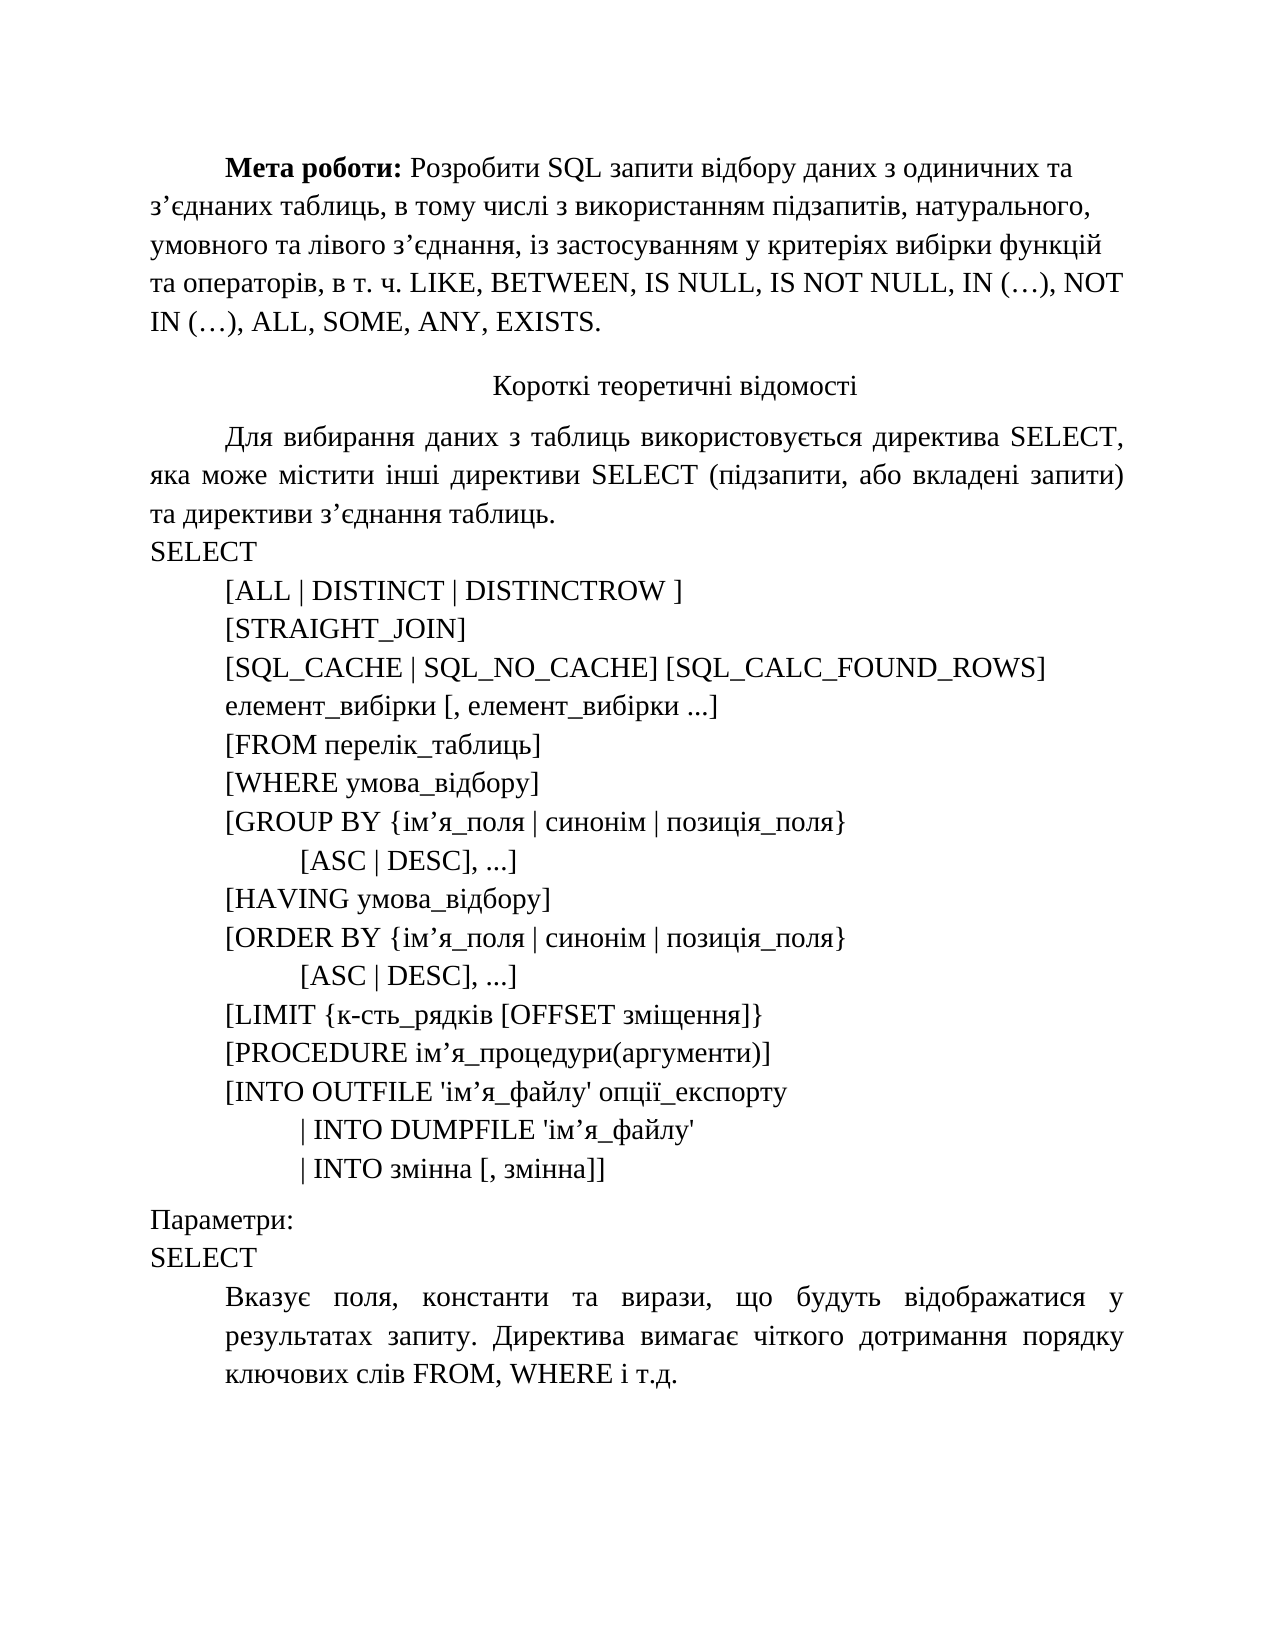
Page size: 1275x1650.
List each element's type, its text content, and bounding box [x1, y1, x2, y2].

text Мета роботи: Розробити SQL запити відбору даних з одиничних та з’єднаних таблиць, в тому числі з використанням підзапитів, натурального, умовного та лівого з’єднання, із застосуванням у критеріях вибірки функцій та операторів, в т. ч. LIKE, BETWEEN, IS NULL, IS NOT NULL, IN (…), NOT IN (…), ALL, SOME, ANY, EXISTS. [150, 150, 1125, 338]
text [PROCEDURE ім’я_процедури(аргументи)] [150, 1035, 1125, 1069]
text [FROM перелік_таблиць] [150, 727, 1125, 761]
text [STRAIGHT_JOIN] [150, 611, 1125, 645]
text Короткі теоретичні відомості [150, 368, 1125, 401]
text елемент_вибірки [, елемент_вибірки ...] [150, 688, 1125, 722]
text [ORDER BY {ім’я_поля | синонім | позиція_поля} [150, 920, 1125, 953]
text [ASC | DESC], ...] [300, 958, 1125, 992]
text [HAVING умова_відбору] [150, 881, 1125, 915]
text | INTO змінна [, змінна]] [225, 1151, 1125, 1184]
text | INTO DUMPFILE 'ім’я_файлу' [225, 1112, 1125, 1146]
text [INTO OUTFILE 'ім’я_файлу' опції_експорту [150, 1074, 1125, 1107]
text [GROUP BY {ім’я_поля | синонім | позиція_поля} [150, 804, 1125, 838]
text SELECT [150, 534, 1125, 568]
text SELECT [150, 1241, 1125, 1274]
text Вказує поля, константи та вирази, що будуть відображатися у результатах запиту. Директива вимагає чіткого дотримання порядку ключових слів FROM, WHERE і т.д. [225, 1279, 1125, 1390]
text [WHERE умова_відбору] [150, 766, 1125, 799]
text Для вибирання даних з таблиць використовується директива SELECT, яка може містити інші директиви SELECT (підзапити, або вкладені запити) та директиви з’єднання таблиць. [150, 419, 1125, 529]
text [SQL_CACHE | SQL_NO_CACHE] [SQL_CALC_FOUND_ROWS] [150, 650, 1125, 683]
text Параметри: [150, 1202, 1125, 1236]
text [ASC | DESC], ...] [225, 843, 1125, 876]
text [LIMIT {к-сть_рядків [OFFSET зміщення]} [150, 997, 1125, 1030]
text [ALL | DISTINCT | DISTINCTROW ] [150, 573, 1125, 606]
